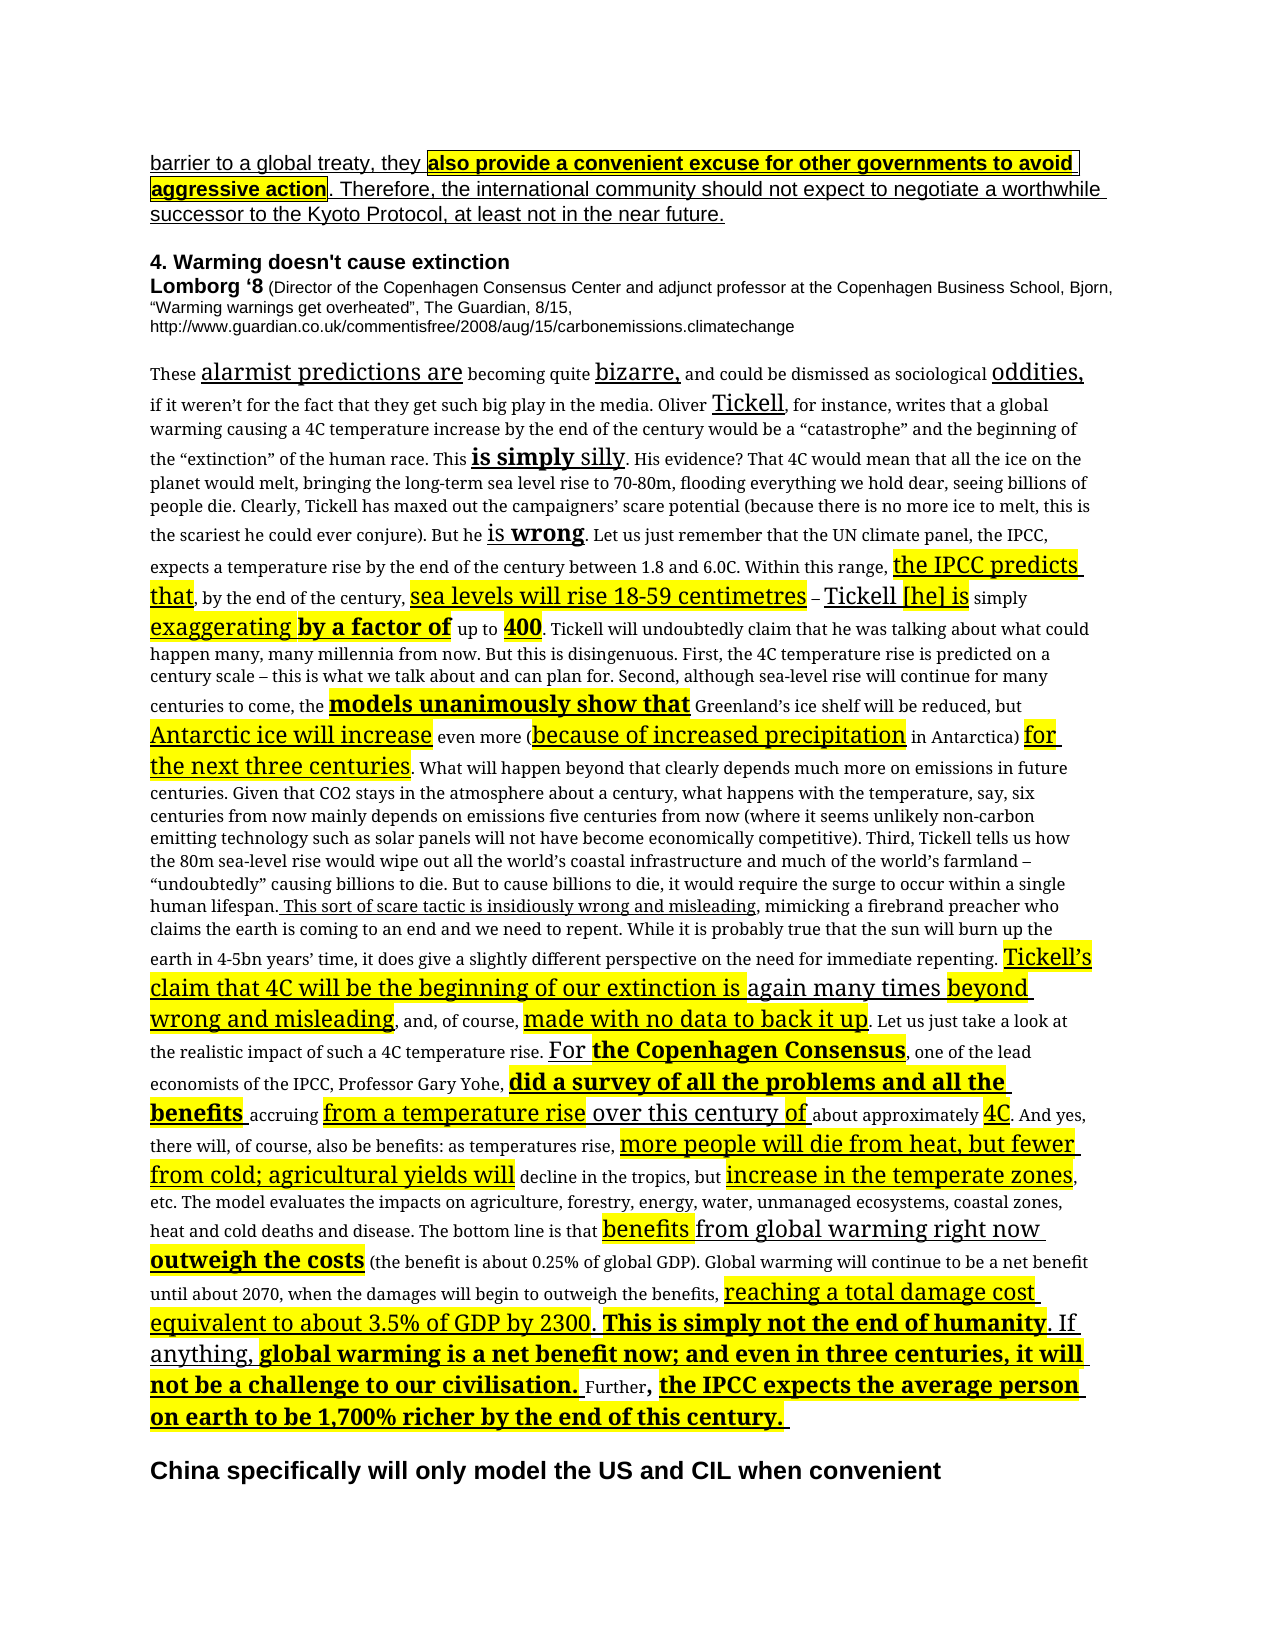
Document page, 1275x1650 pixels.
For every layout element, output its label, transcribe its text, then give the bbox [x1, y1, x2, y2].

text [150, 150, 1125, 226]
text 4. Warming doesn't cause extinction [150, 250, 1125, 274]
text Lomborg ‘8 (Director of the Copenhagen Consensus Center and adjunct professor at the Copenhagen Business School, Bjorn, “Warming warnings get overheated”, The Guardian, 8/15, http://www.guardian.co.uk/commentisfree/2008/aug/15/carbonemissions.climatechange [150, 274, 1125, 336]
text China specifically will only model the US and CIL when convenient [150, 1456, 1125, 1484]
text These alarmist predictions are becoming quite bizarre, and could be dismissed as sociological oddities, if it weren’t for the fact that they get such big play in the media. Oliver Tickell, for instance, writes that a global warming causing a 4C temperature increase by the end of the century would be a “catastrophe” and the beginning of the “extinction” of the human race. This is simply silly. His evidence? That 4C would mean that all the ice on the planet would melt, bringing the long-term sea level rise to 70-80m, flooding everything we hold dear, seeing billions of people die. Clearly, Tickell has maxed out the campaigners’ scare potential (because there is no more ice to melt, this is the scariest he could ever conjure). But he is wrong. Let us just remember that the UN climate panel, the IPCC, expects a temperature rise by the end of the century between 1.8 and 6.0C. Within this range, the IPCC predicts that, by the end of the century, sea levels will rise 18-59 centimetres – Tickell [he] is simply exaggerating by a factor of up to 400. Tickell will undoubtedly claim that he was talking about what could happen many, many millennia from now. But this is disingenuous. First, the 4C temperature rise is predicted on a century scale – this is what we talk about and can plan for. Second, although sea-level rise will continue for many centuries to come, the models unanimously show that Greenland’s ice shelf will be reduced, but Antarctic ice will increase even more (because of increased precipitation in Antarctica) for the next three centuries. What will happen beyond that clearly depends much more on emissions in future centuries. Given that CO2 stays in the atmosphere about a century, what happens with the temperature, say, six centuries from now mainly depends on emissions five centuries from now (where it seems unlikely non-carbon emitting technology such as solar panels will not have become economically competitive). Third, Tickell tells us how the 80m sea-level rise would wipe out all the world’s coastal infrastructure and much of the world’s farmland – “undoubtedly” causing billions to die. But to cause billions to die, it would require the surge to occur within a single human lifespan. This sort of scare tactic is insidiously wrong and misleading, mimicking a firebrand preacher who claims the earth is coming to an end and we need to repent. While it is probably true that the sun will burn up the earth in 4-5bn years’ time, it does give a slightly different perspective on the need for immediate repenting. Tickell’s claim that 4C will be the beginning of our extinction is again many times beyond wrong and misleading, and, of course, made with no data to back it up. Let us just take a look at the realistic impact of such a 4C temperature rise. For the Copenhagen Consensus, one of the lead economists of the IPCC, Professor Gary Yohe, did a survey of all the problems and all the benefits accruing from a temperature rise over this century of about approximately 4C. And yes, there will, of course, also be benefits: as temperatures rise, more people will die from heat, but fewer from cold; agricultural yields will decline in the tropics, but increase in the temperate zones, etc. The model evaluates the impacts on agriculture, forestry, energy, water, unmanaged ecosystems, coastal zones, heat and cold deaths and disease. The bottom line is that benefits from global warming right now outweigh the costs (the benefit is about 0.25% of global GDP). Global warming will continue to be a net benefit until about 2070, when the damages will begin to outweigh the benefits, reaching a total damage cost equivalent to about 3.5% of GDP by 2300. This is simply not the end of humanity. If anything, global warming is a net benefit now; and even in three centuries, it will not be a challenge to our civilisation. Further, the IPCC expects the average person on earth to be 1,700% richer by the end of this century. [150, 355, 1095, 1432]
